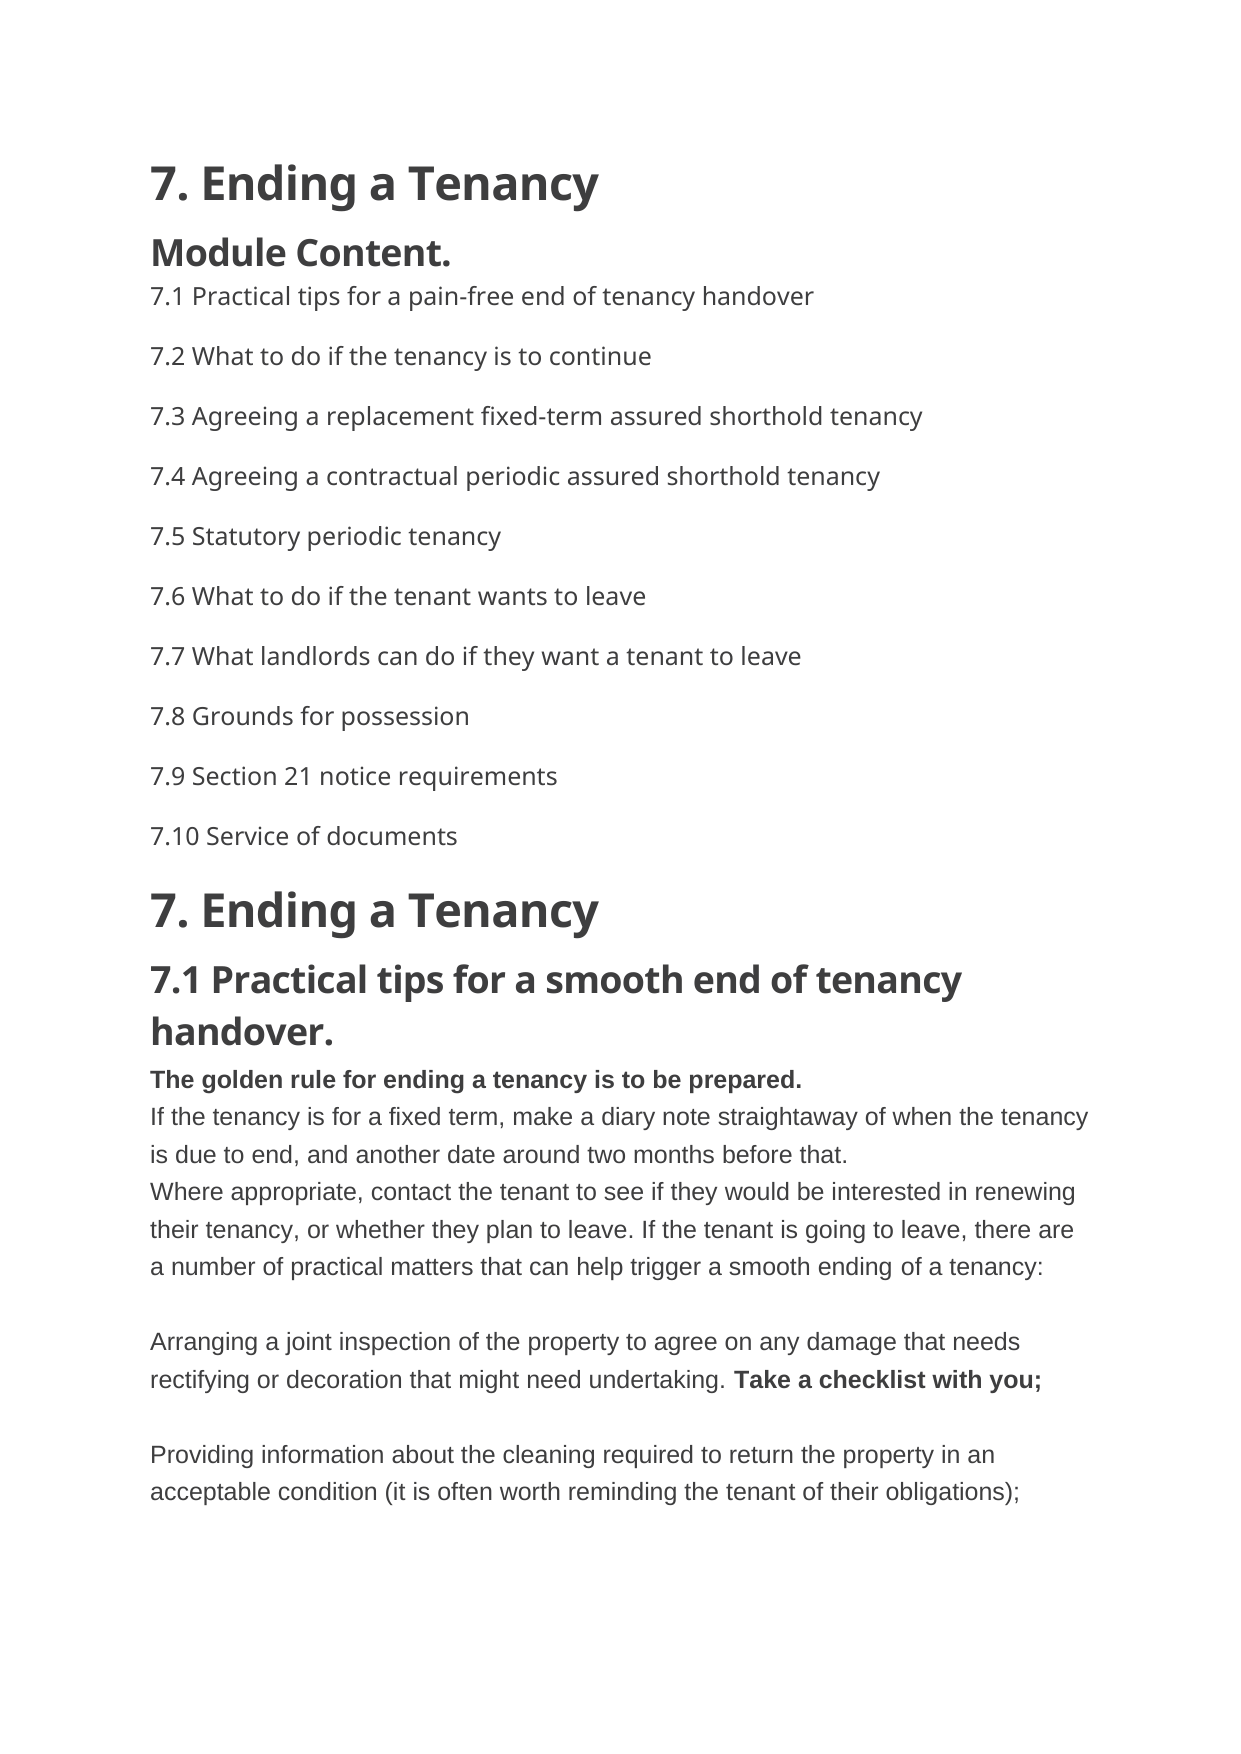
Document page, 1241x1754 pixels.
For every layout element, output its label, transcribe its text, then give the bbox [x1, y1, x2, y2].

text 7.3 Agreeing a replacement fixed-term assured shorthold tenancy [150, 397, 1090, 432]
text Where appropriate, contact the tenant to see if they would be interested in renewing their tenancy, or whether they plan to leave. If the tenant is going to leave, there are a number of practical matters that can help trigger a smooth ending of a tenancy: Arranging a joint inspection of the property to agree on any damage that needs rectifying or decoration that might need undertaking. Take a checklist with you; Providing information about the cleaning required to return the property in an acceptable condition (it is often worth reminding the tenant of their obligations); [150, 1168, 1090, 1506]
text 7.2 What to do if the tenancy is to continue [150, 337, 1090, 372]
text The golden rule for ending a tenancy is to be prepared. [150, 1056, 1090, 1093]
text 7.6 What to do if the tenant wants to leave [150, 577, 1090, 612]
text 7.10 Service of documents [150, 817, 1090, 852]
text 7.1 Practical tips for a smooth end of tenancy handover. [150, 954, 1090, 1056]
text If the tenancy is for a fixed term, make a diary note straightaway of when the tenancy is due to end, and another date around two months before that. [150, 1093, 1090, 1168]
text Module Content. [150, 226, 1090, 277]
text 7.8 Grounds for possession [150, 697, 1090, 732]
text 7.1 Practical tips for a pain-free end of tenancy handover [150, 277, 1090, 312]
text 7. Ending a Tenancy [150, 877, 1090, 941]
text 7.7 What landlords can do if they want a tenant to leave [150, 637, 1090, 672]
text 7. Ending a Tenancy [150, 150, 1090, 214]
text 7.4 Agreeing a contractual periodic assured shorthold tenancy [150, 457, 1090, 492]
text 7.9 Section 21 notice requirements [150, 757, 1090, 792]
text 7.5 Statutory periodic tenancy [150, 517, 1090, 552]
